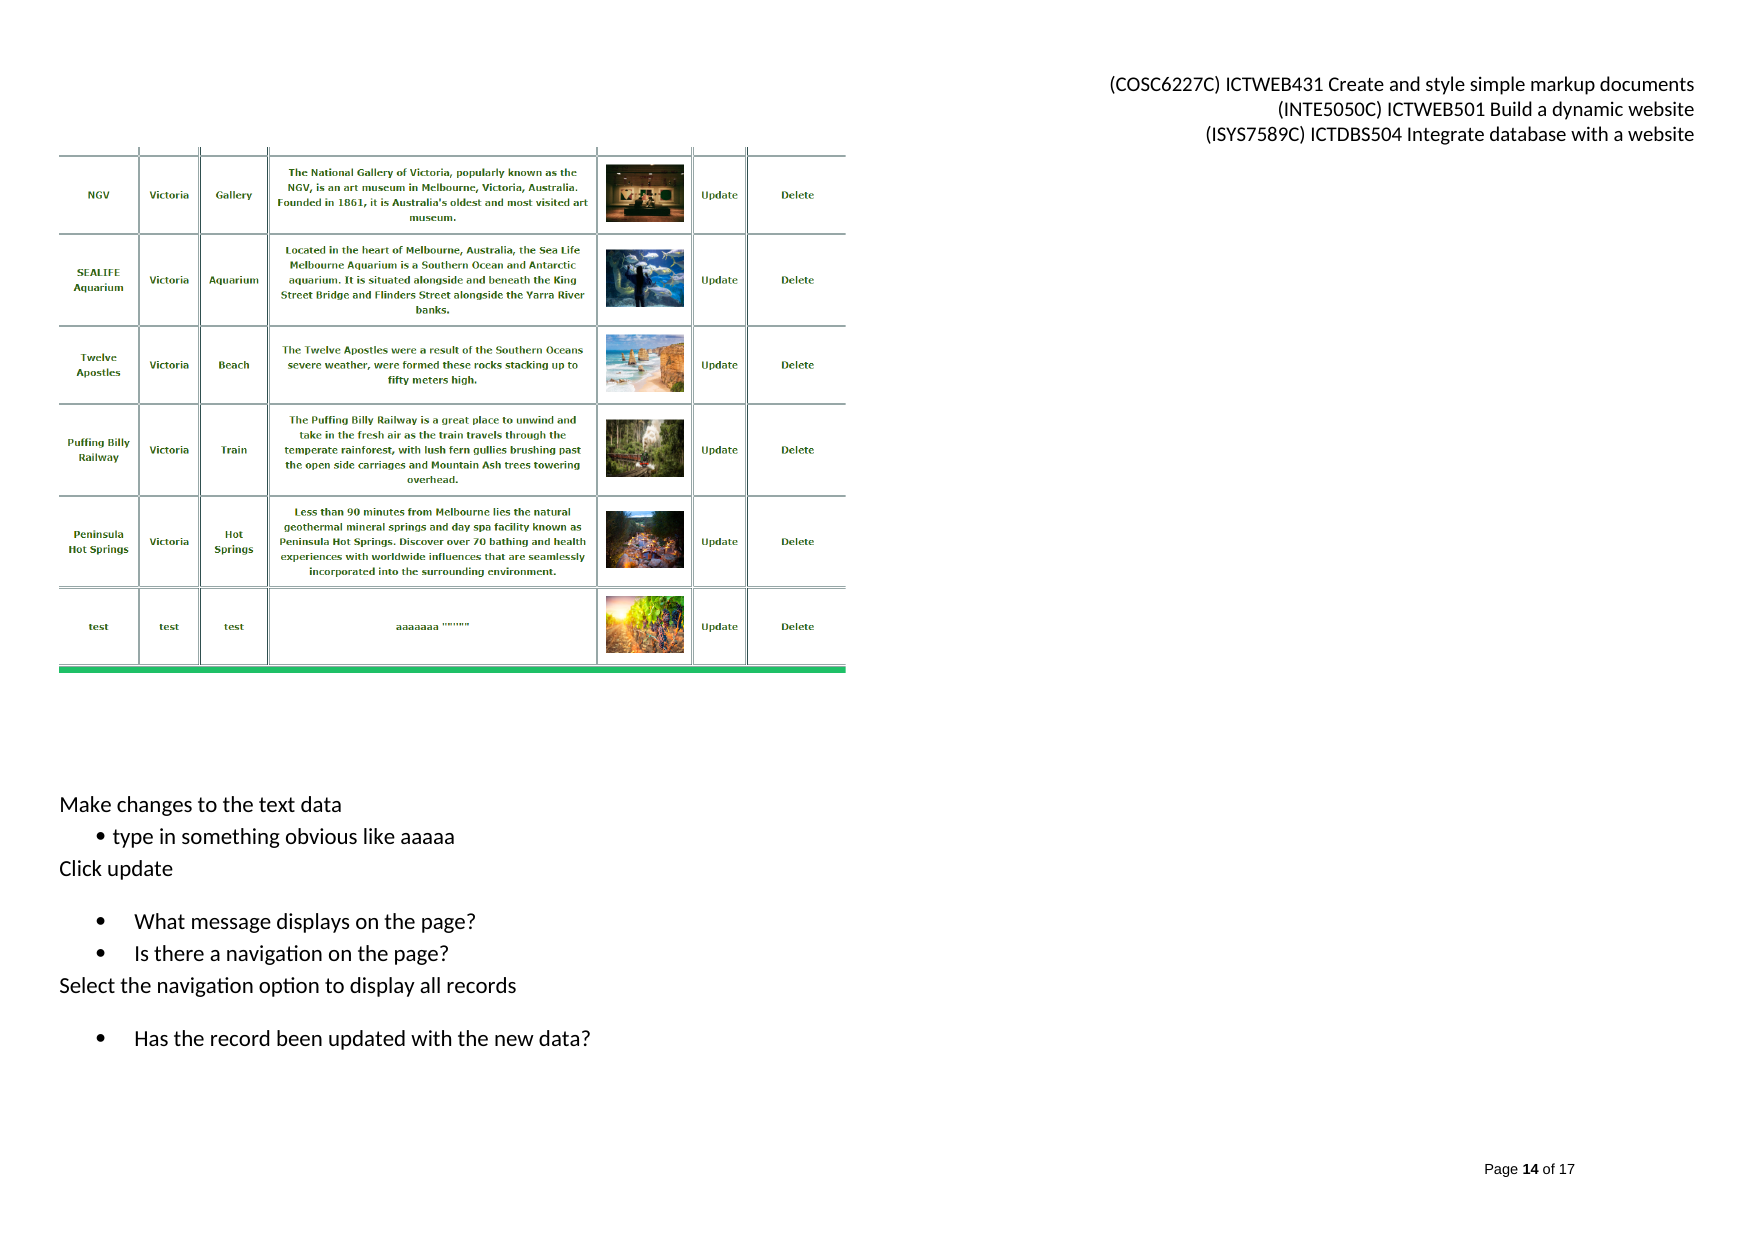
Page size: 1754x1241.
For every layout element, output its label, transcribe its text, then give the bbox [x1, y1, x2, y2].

picture [59, 147, 846, 673]
list type in something obvious like aaaaa [97, 822, 1695, 850]
list What message displays on the page? [97, 907, 1695, 935]
list Is there a navigation on the page? [97, 939, 1695, 967]
text Select the navigation option to display all records [59, 972, 1695, 999]
text Click update [59, 854, 1695, 882]
text Make changes to the text data [59, 790, 1695, 818]
list Has the record been updated with the new data? [97, 1024, 1695, 1053]
